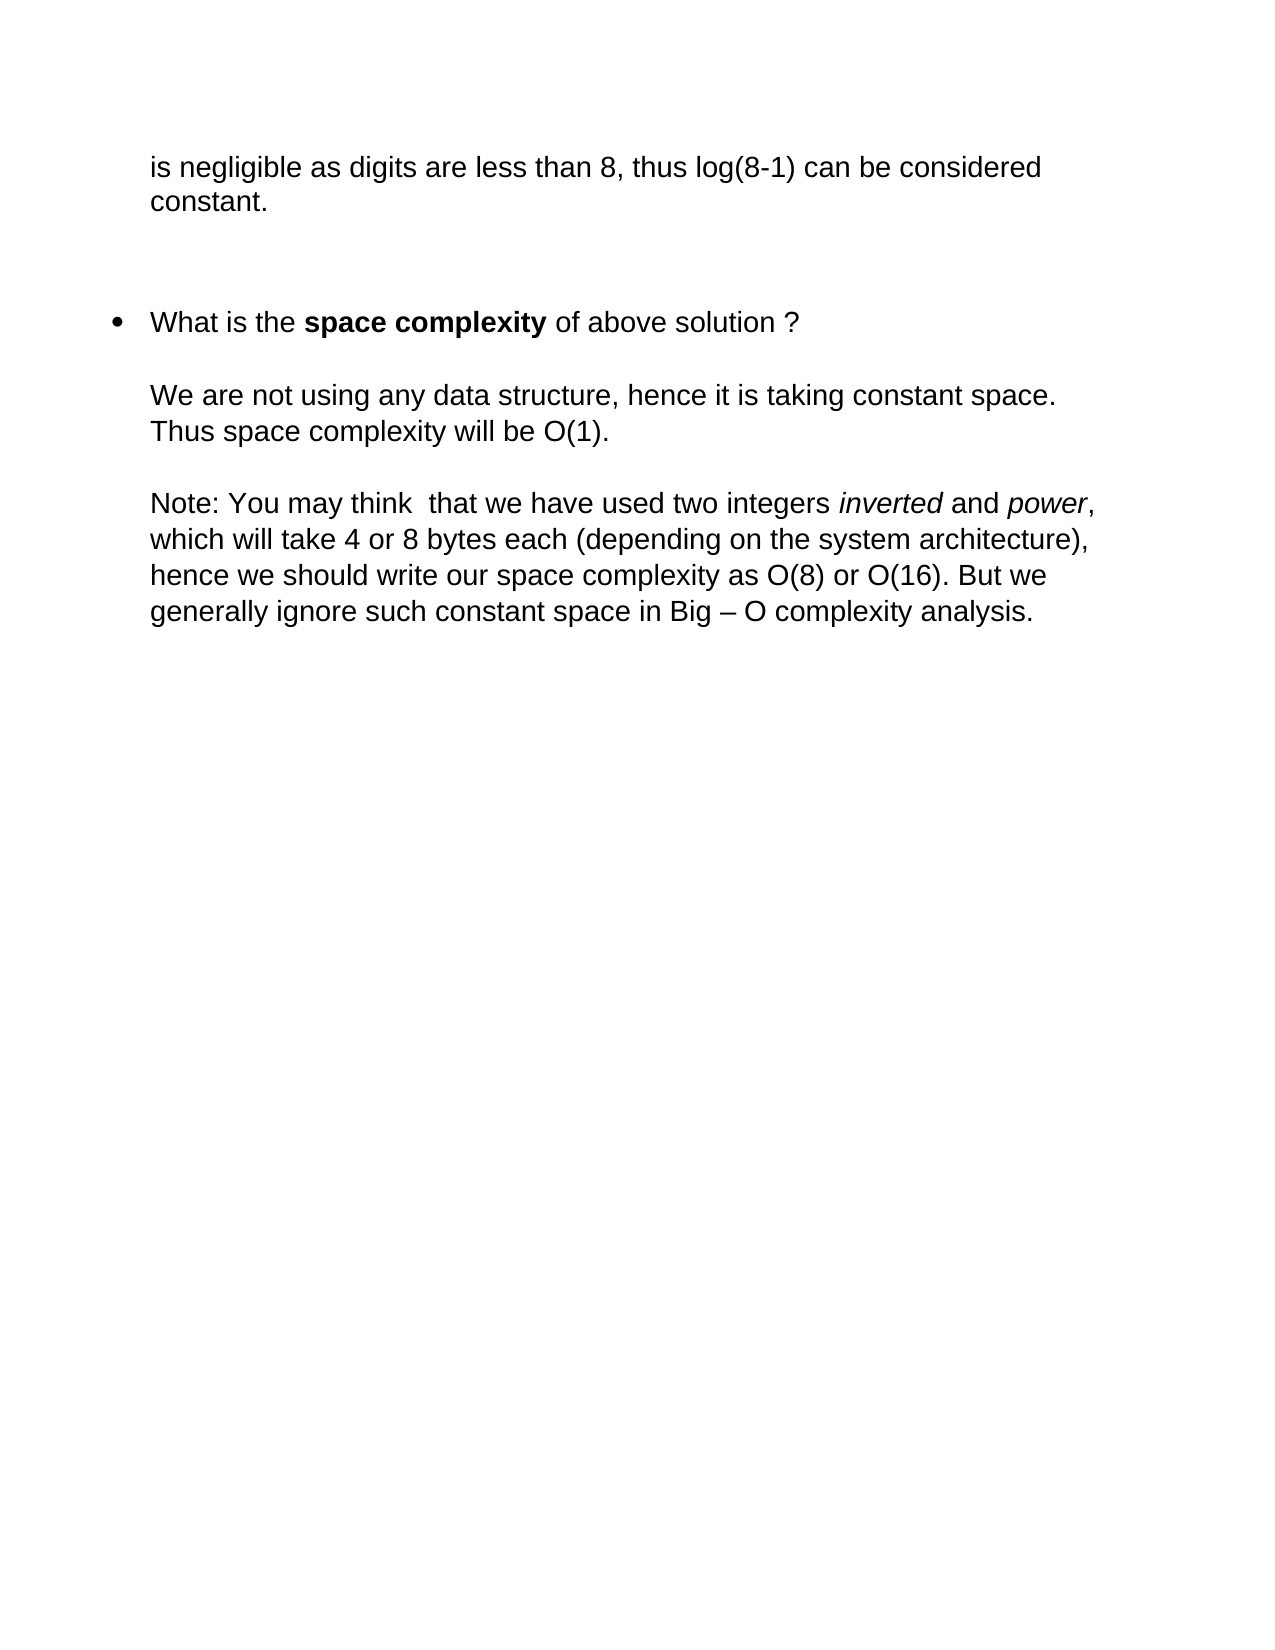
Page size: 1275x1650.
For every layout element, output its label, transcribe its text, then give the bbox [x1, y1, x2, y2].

list What is the space complexity of above solution ? [112, 305, 1125, 339]
list We are not using any data structure, hence it is taking constant space. Thus space complexity will be O(1). [150, 377, 1125, 447]
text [150, 150, 1125, 217]
list Note: You may think that we have used two integers inverted and power, which will take 4 or 8 bytes each (depending on the system architecture), hence we should write our space complexity as O(8) or O(16). But we generally ignore such constant space in Big – O complexity analysis. [150, 486, 1125, 628]
